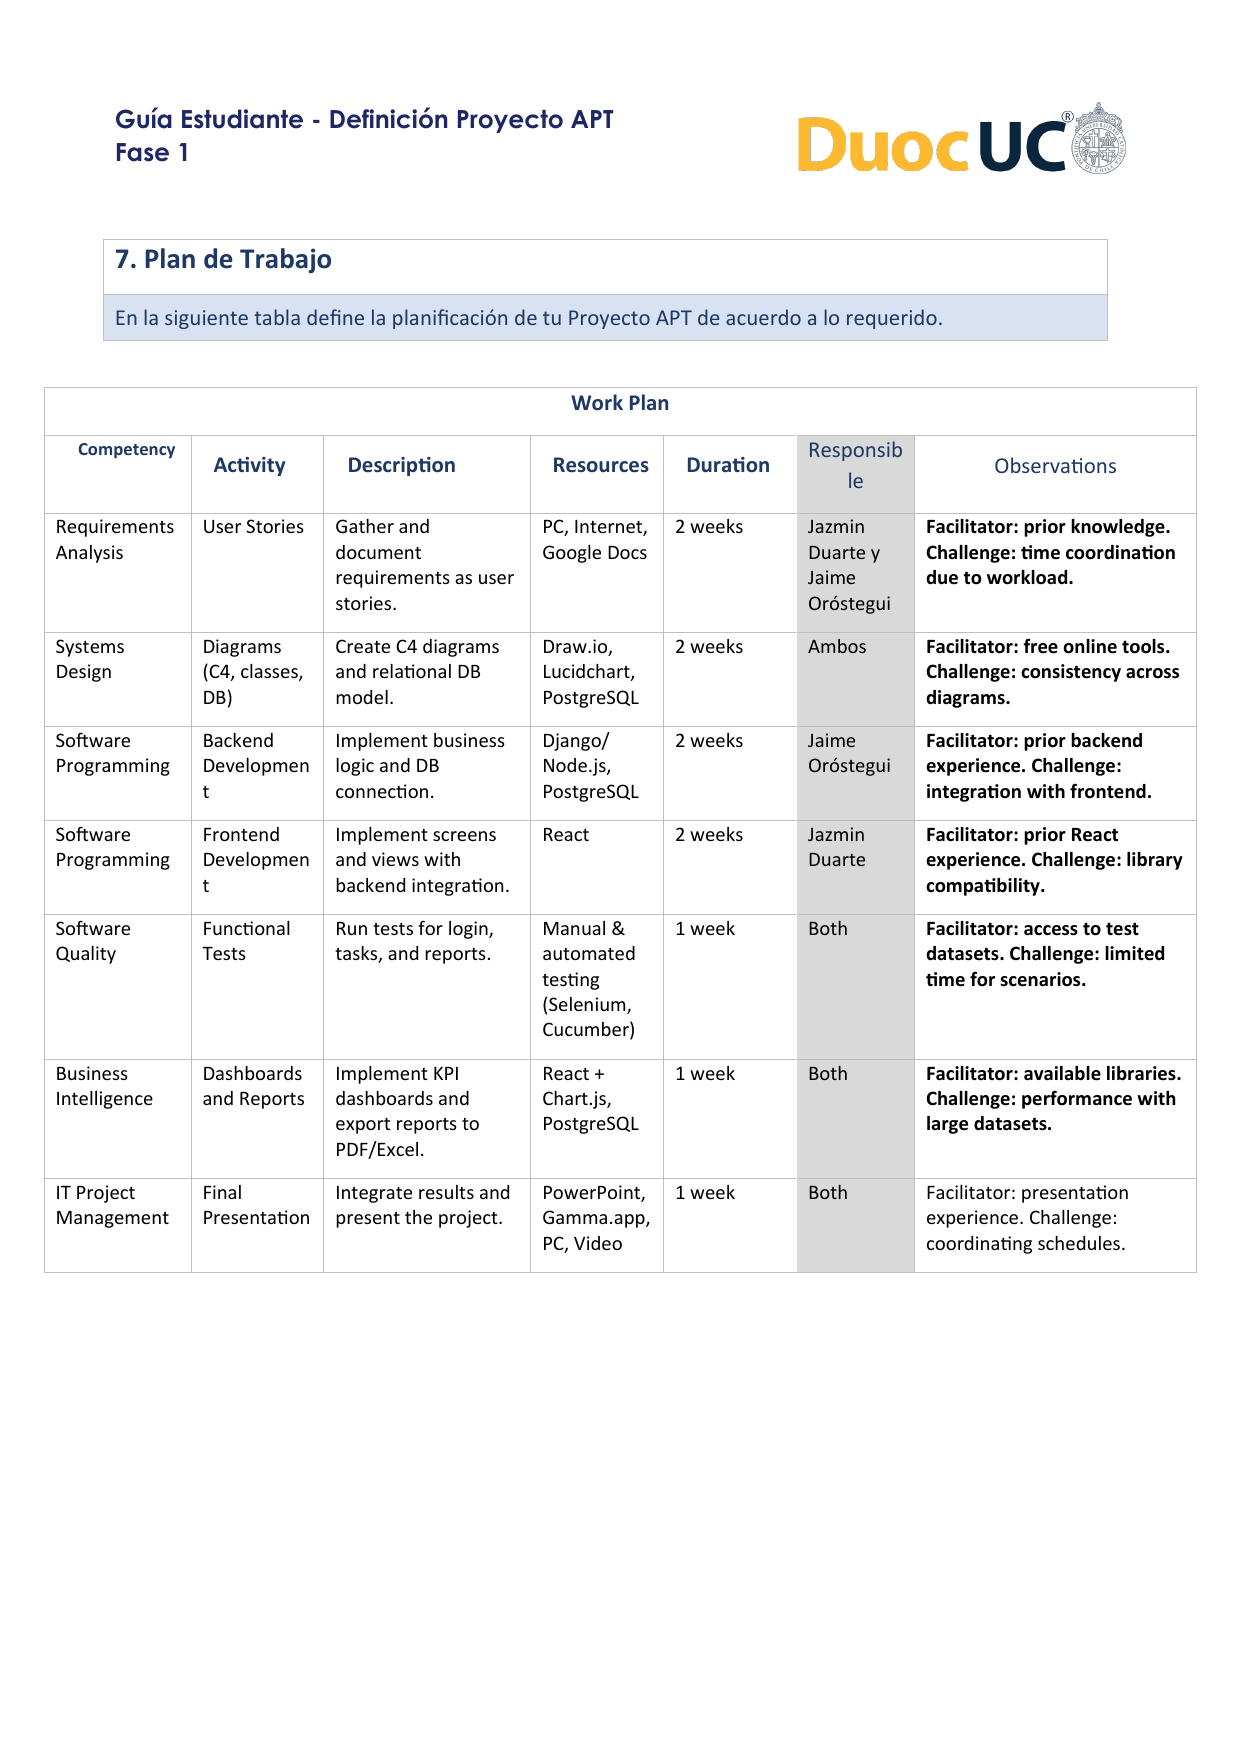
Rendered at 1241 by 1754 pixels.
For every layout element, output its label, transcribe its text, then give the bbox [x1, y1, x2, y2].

table_cell PC, Internet, Google Docs [531, 514, 663, 632]
table_cell User Stories [192, 514, 323, 632]
table_header Work Plan [45, 388, 1196, 434]
table_cell En la siguiente tabla define la planificación de tu Proyecto APT de acuerdo a lo requerido. [104, 295, 1107, 340]
table_cell Create C4 diagrams and relational DB model. [324, 633, 530, 726]
table_cell Both [797, 1060, 914, 1178]
table_cell Facilitator: prior knowledge. Challenge: time coordination due to workload. [915, 514, 1196, 632]
table_cell Implement business logic and DB connection. [324, 727, 530, 820]
table_cell Functional Tests [192, 915, 323, 1059]
table_cell 2 weeks [664, 514, 796, 632]
table_cell 1 week [664, 915, 796, 1059]
table_cell Manual & automated testing (Selenium, Cucumber) [531, 915, 663, 1059]
table_cell 2 weeks [664, 727, 796, 820]
table_cell [324, 436, 530, 513]
table_cell Software Programming [45, 727, 191, 820]
table_cell Django/Node.js, PostgreSQL [531, 727, 663, 820]
table_header 7. Plan de Trabajo [104, 240, 1107, 294]
table_cell [45, 436, 191, 513]
table_cell Implement KPI dashboards and export reports to PDF/Excel. [324, 1060, 530, 1178]
table_cell Final Presentation [192, 1179, 323, 1272]
table_cell React + Chart.js, PostgreSQL [531, 1060, 663, 1178]
table_cell Both [797, 915, 914, 1059]
table_cell 1 week [664, 1060, 796, 1178]
table_cell Dashboards and Reports [192, 1060, 323, 1178]
table_cell Draw.io, Lucidchart, PostgreSQL [531, 633, 663, 726]
table_cell Systems Design [45, 633, 191, 726]
table_cell Gather and document requirements as user stories. [324, 514, 530, 632]
table_cell IT Project Management [45, 1179, 191, 1272]
table_cell Requirements Analysis [45, 514, 191, 632]
table_cell Observations [915, 436, 1196, 513]
table_cell 2 weeks [664, 633, 796, 726]
table_cell Implement screens and views with backend integration. [324, 821, 530, 914]
table_cell Integrate results and present the project. [324, 1179, 530, 1272]
table_cell [664, 436, 796, 513]
table_cell Frontend Development [192, 821, 323, 914]
table_cell [531, 436, 663, 513]
table_cell Facilitator: prior React experience. Challenge: library compatibility. [915, 821, 1196, 914]
table_cell Diagrams (C4, classes, DB) [192, 633, 323, 726]
table_cell Ambos [797, 633, 914, 726]
table_cell Jaime Oróstegui [797, 727, 914, 820]
table_cell PowerPoint, Gamma.app, PC, Video [531, 1179, 663, 1272]
table_cell 2 weeks [664, 821, 796, 914]
table_cell Facilitator: prior backend experience. Challenge: integration with frontend. [915, 727, 1196, 820]
table_cell Software Quality [45, 915, 191, 1059]
table_cell [192, 436, 323, 513]
table_cell Both [797, 1179, 914, 1272]
table_cell Business Intelligence [45, 1060, 191, 1178]
table_cell Jazmin Duarte y Jaime Oróstegui [797, 514, 914, 632]
table_cell Facilitator: presentation experience. Challenge: coordinating schedules. [915, 1179, 1196, 1272]
table_cell Run tests for login, tasks, and reports. [324, 915, 530, 1059]
table_cell Jazmin Duarte [797, 821, 914, 914]
table_cell React [531, 821, 663, 914]
table_cell Responsible [797, 436, 914, 513]
table_cell 1 week [664, 1179, 796, 1272]
table_cell Facilitator: access to test datasets. Challenge: limited time for scenarios. [915, 915, 1196, 1059]
table_cell Facilitator: available libraries. Challenge: performance with large datasets. [915, 1060, 1196, 1178]
table_cell Facilitator: free online tools. Challenge: consistency across diagrams. [915, 633, 1196, 726]
table_cell Software Programming [45, 821, 191, 914]
table_cell Backend Development [192, 727, 323, 820]
picture [798, 102, 1126, 174]
